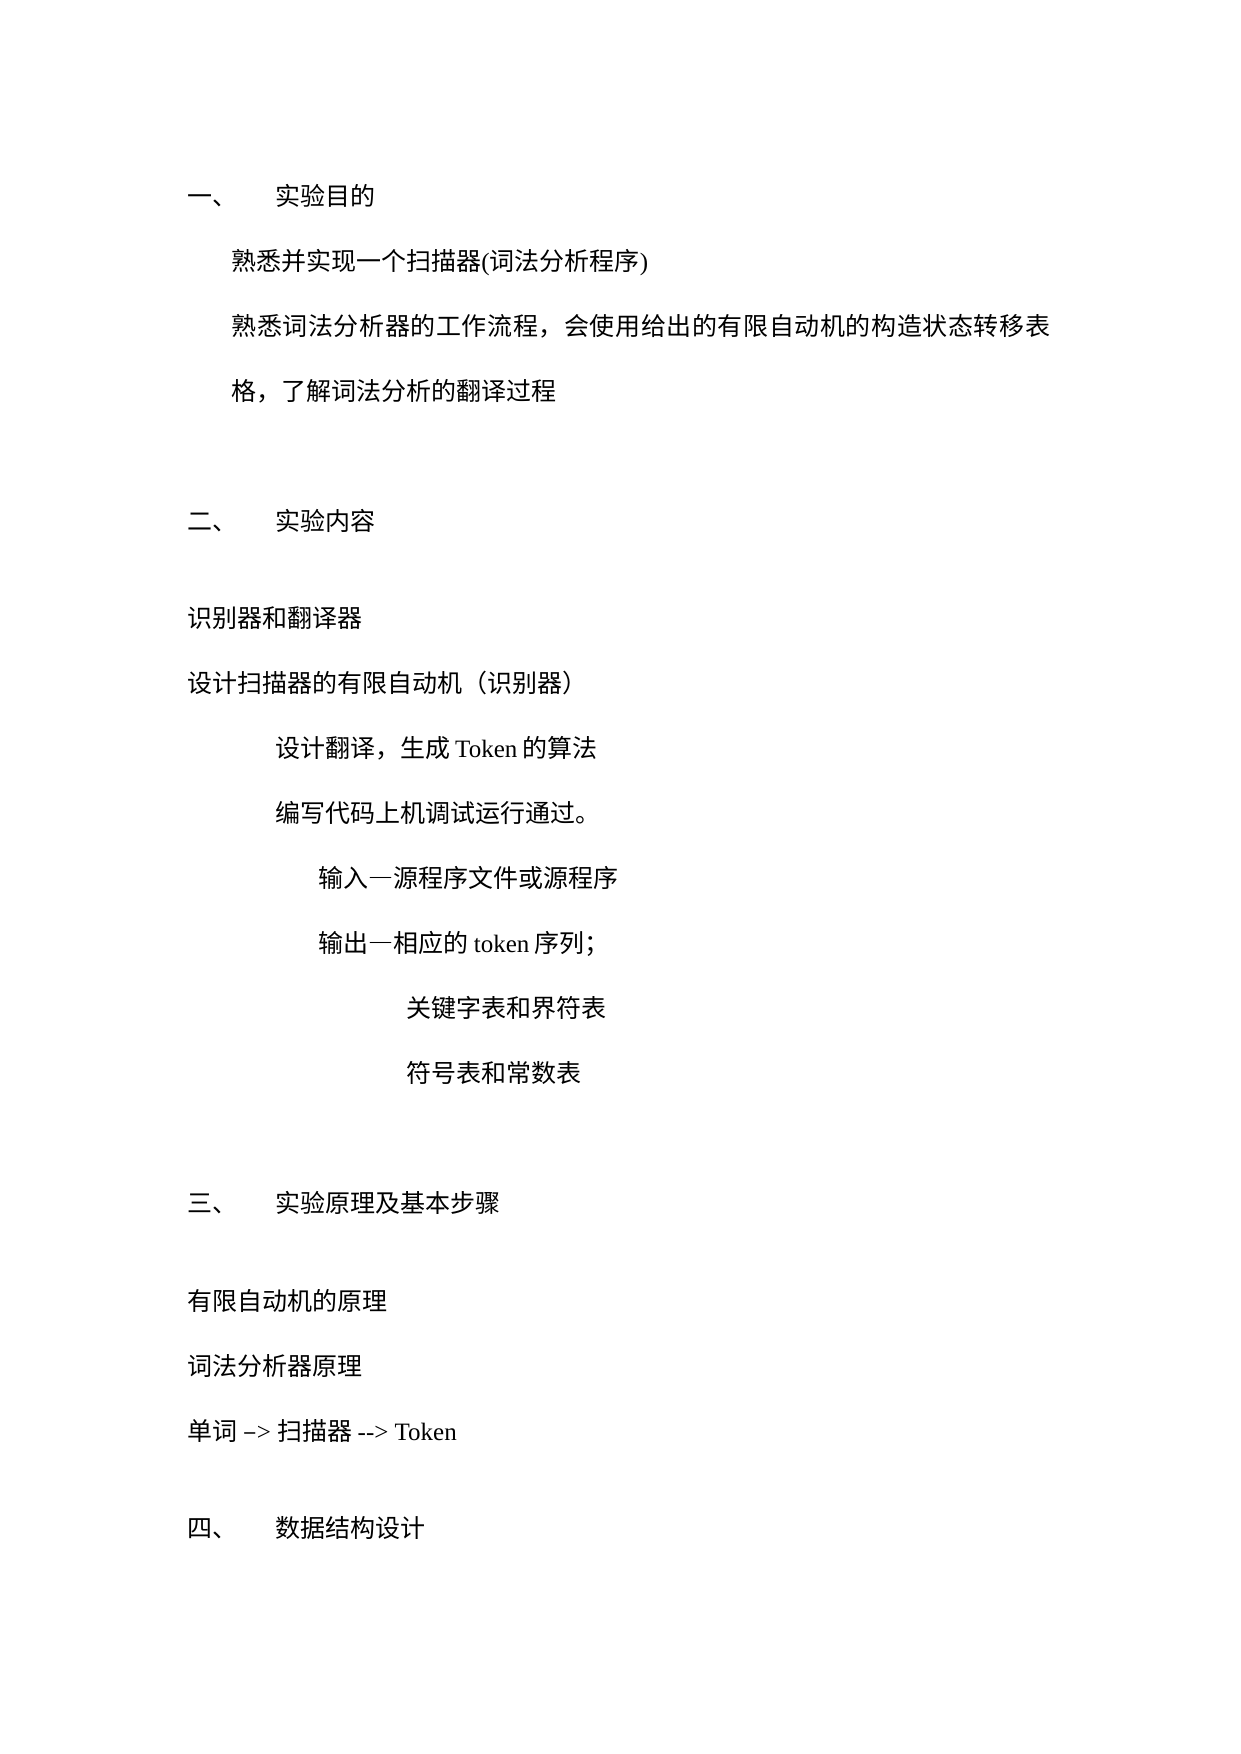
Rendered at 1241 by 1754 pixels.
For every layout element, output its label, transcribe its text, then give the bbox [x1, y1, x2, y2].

list 实验目的 [187, 162, 1053, 227]
text 词法分析器原理 [187, 1332, 1053, 1397]
text 编写代码上机调试运行通过。 [187, 779, 1053, 844]
text 关键字表和界符表 [187, 974, 1053, 1039]
text 符号表和常数表 [187, 1039, 1053, 1104]
text 识别器和翻译器 [187, 584, 1053, 649]
text 单词 –> 扫描器 --> Token [187, 1397, 1053, 1462]
text 熟悉词法分析器的工作流程，会使用给出的有限自动机的构造状态转移表格，了解词法分析的翻译过程 [231, 292, 1053, 422]
list 数据结构设计 [187, 1494, 1053, 1559]
text 设计翻译，生成Token的算法 [187, 714, 1053, 779]
text 设计扫描器的有限自动机（识别器） [187, 649, 1053, 714]
text 有限自动机的原理 [187, 1267, 1053, 1332]
list 实验内容 [187, 487, 1053, 552]
text 输入—源程序文件或源程序 [187, 844, 1053, 909]
text 熟悉并实现一个扫描器(词法分析程序) [231, 227, 1053, 292]
text 输出—相应的token序列； [187, 909, 1053, 974]
list 实验原理及基本步骤 [187, 1169, 1053, 1234]
